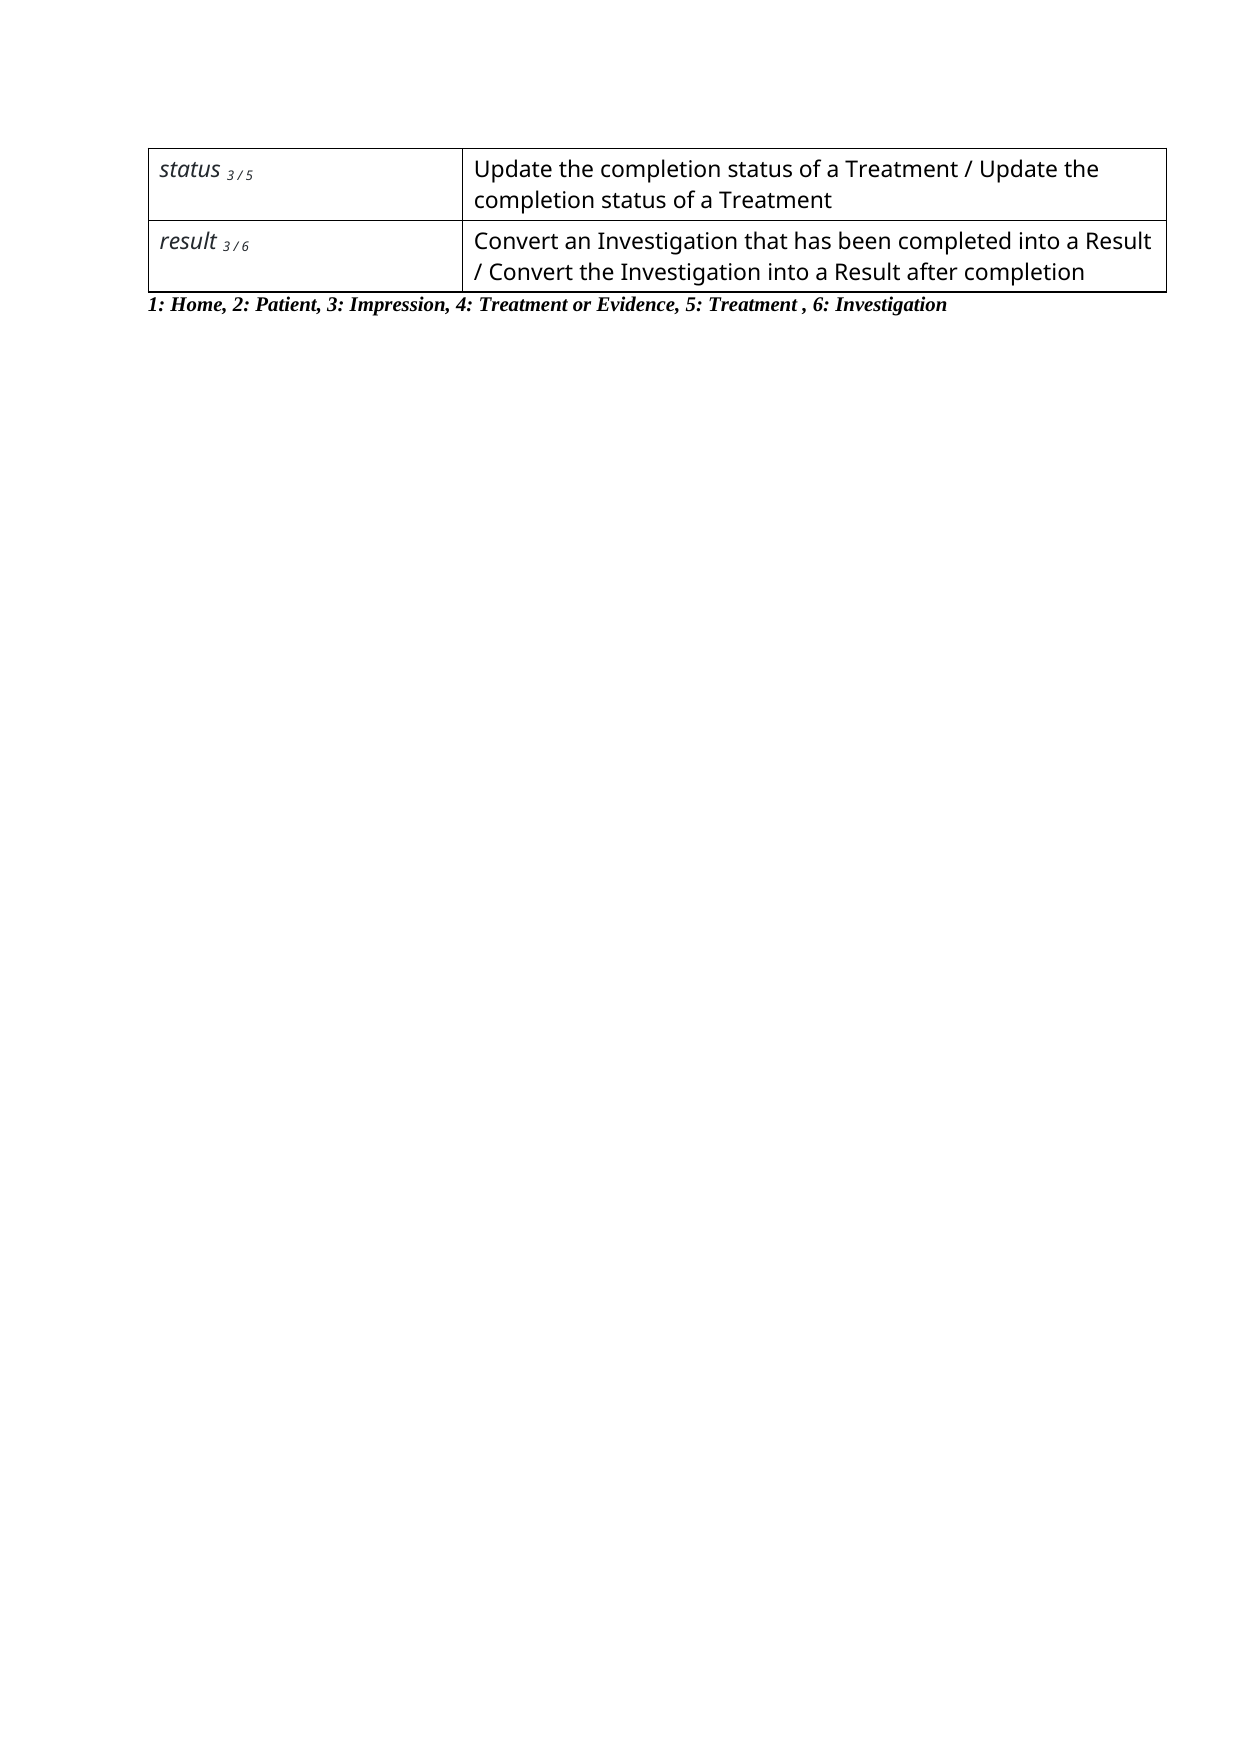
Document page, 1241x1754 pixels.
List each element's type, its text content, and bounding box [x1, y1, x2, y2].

table_cell Update the completion status of a Treatment / Update the completion status of a Treatment [463, 149, 1166, 219]
table_cell result 3 / 6 [149, 221, 462, 291]
table_cell status 3 / 5 [149, 149, 462, 219]
table_cell Convert an Investigation that has been completed into a Result / Convert the Investigation into a Result after completion [463, 221, 1166, 291]
text 1: Home, 2: Patient, 3: Impression, 4: Treatment or Evidence, 5: Treatment , 6: Investigation [148, 293, 1093, 316]
